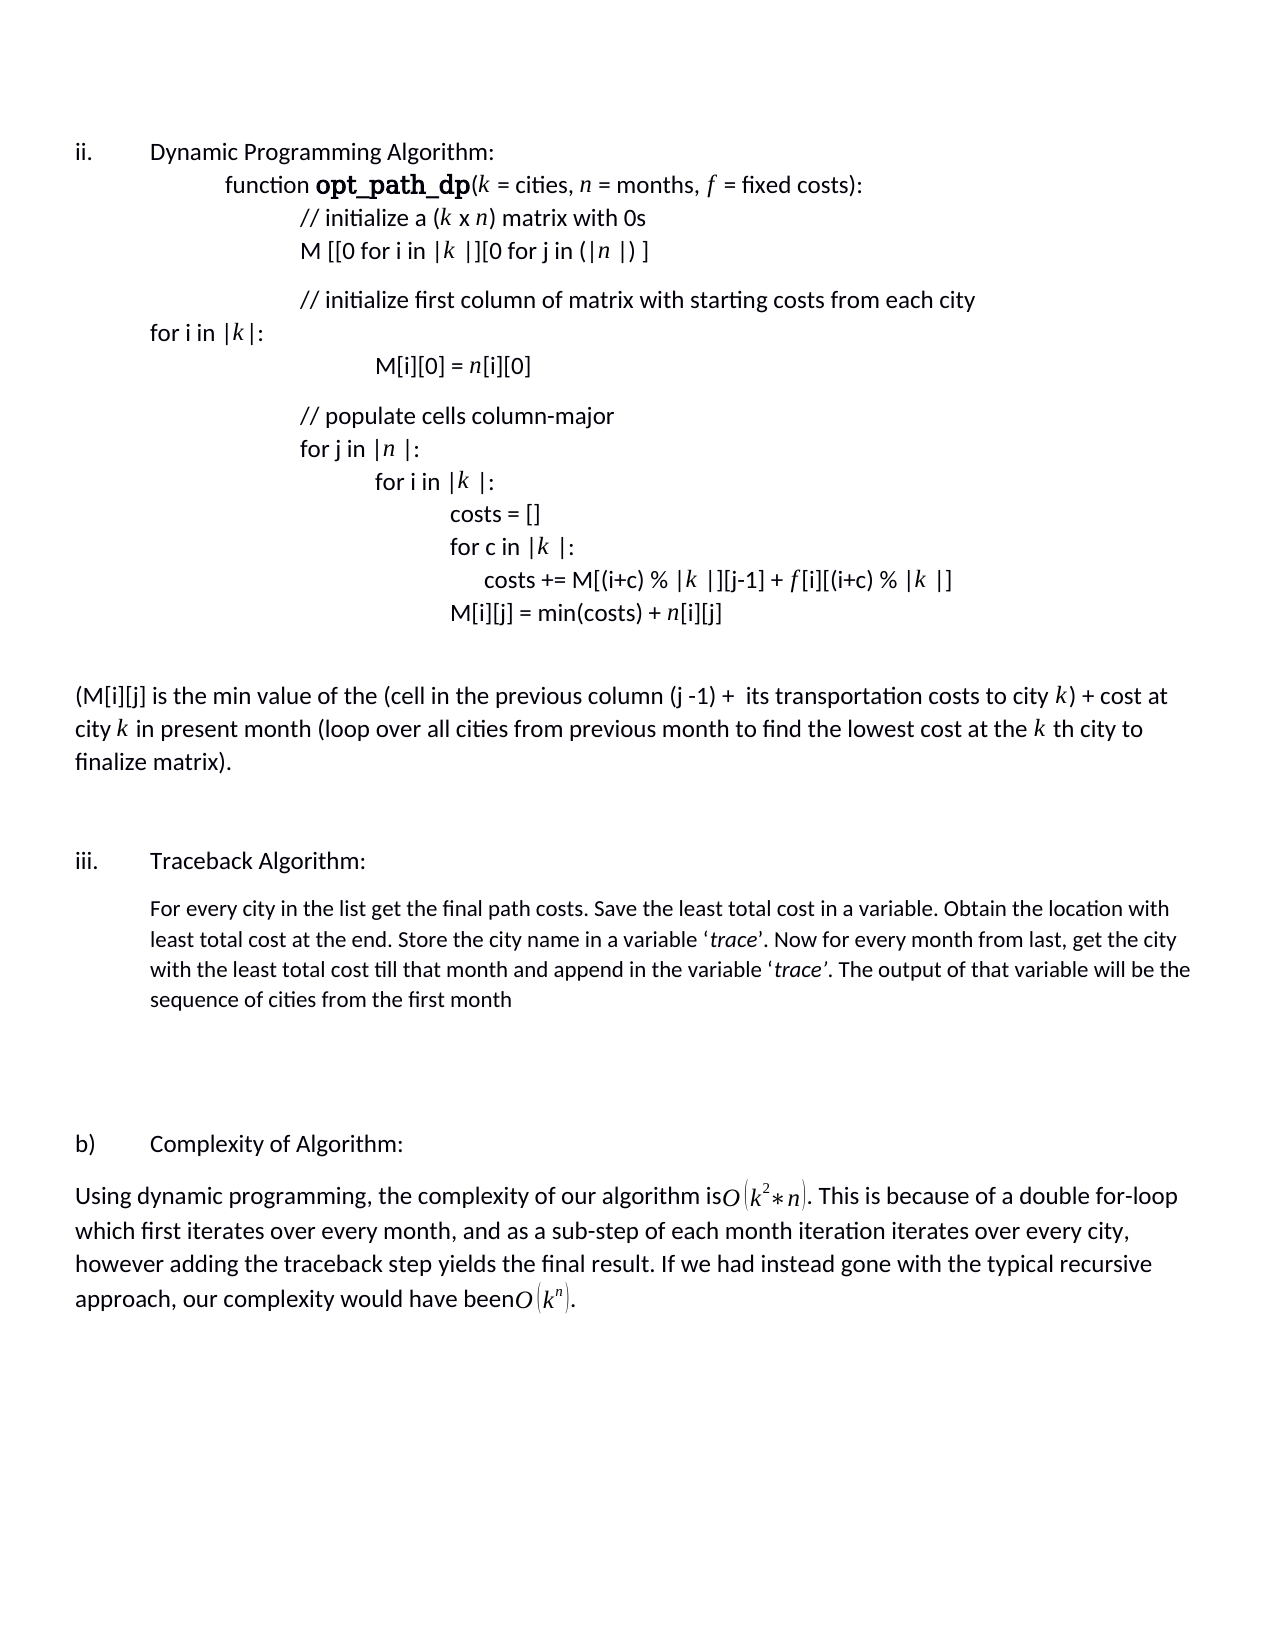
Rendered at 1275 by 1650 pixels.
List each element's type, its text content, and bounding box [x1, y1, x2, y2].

text For every city in the list get the final path costs. Save the least total cost in a variable. Obtain the location with least total cost at the end. Store the city name in a variable ‘trace’. Now for every month from last, get the city with the least total cost till that month and append in the variable ‘trace’. The output of that variable will be the sequence of cities from the first month [150, 894, 1200, 1013]
text b) Complexity of Algorithm: [75, 1128, 1200, 1159]
text (M[i][j] is the min value of the (cell in the previous column (j -1) + its transportation costs to city ) + cost at city in present month (loop over all cities from previous month to find the lowest cost at the th city to finalize matrix). [75, 680, 1200, 776]
text iii. Traceback Algorithm: [75, 845, 1200, 875]
text Using dynamic programming, the complexity of our algorithm is. This is because of a double for-loop which first iterates over every month, and as a sub-step of each month iteration iterates over every city, however adding the traceback step yields the final result. If we had instead gone with the typical recursive approach, our complexity would have been. [75, 1178, 1200, 1315]
text // populate cells column-major for j in | |: for i in | |: costs = [] for c in | |: costs += M[(i+c) % | |][j-1] + [i][(i+c) % | |] M[i][j] = min(costs) + [i][j] [75, 400, 1200, 661]
text // initialize first column of matrix with starting costs from each city for i in ||: M[i][0] = [i][0] [75, 284, 1200, 381]
text ii. Dynamic Programming Algorithm: function opt_path_dp( = cities, = months, = fixed costs): // initialize a ( x ) matrix with 0s M [[0 for i in | |][0 for j in (| |) ] [75, 136, 1200, 265]
